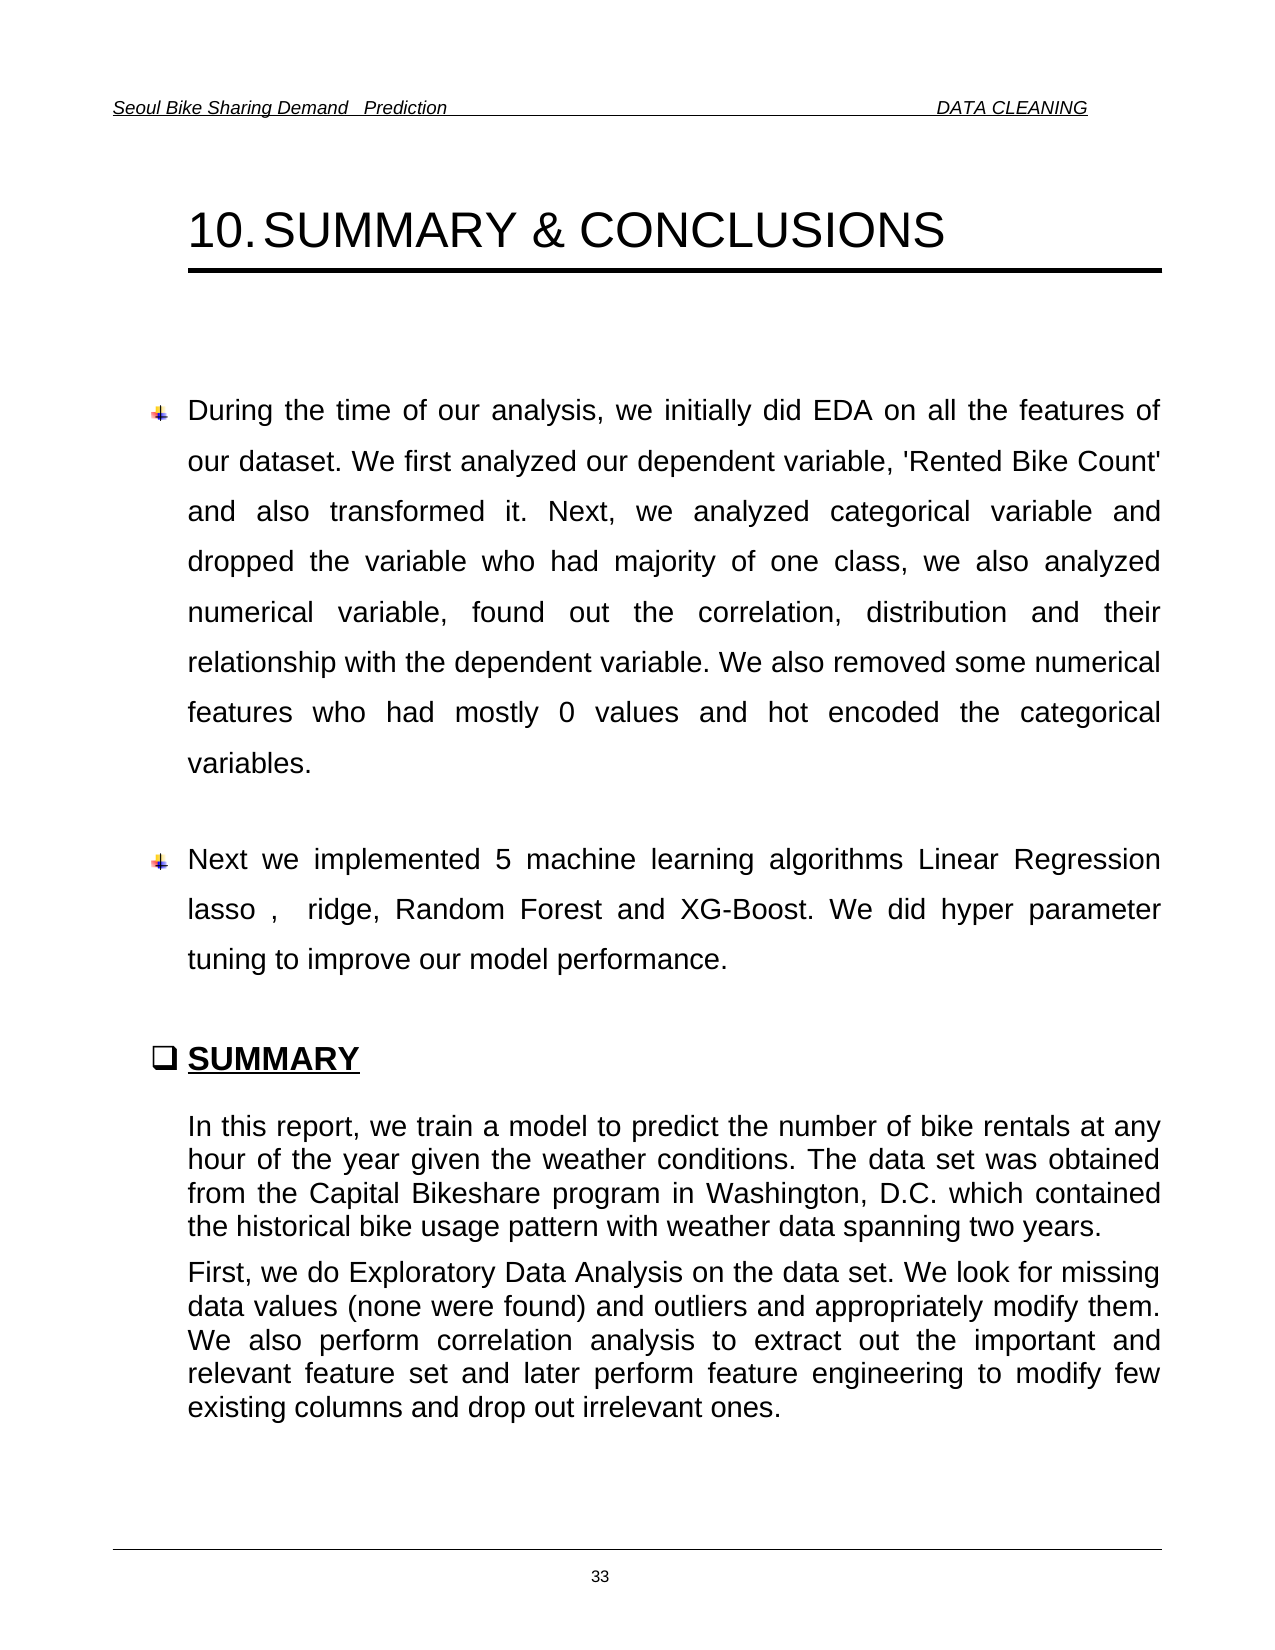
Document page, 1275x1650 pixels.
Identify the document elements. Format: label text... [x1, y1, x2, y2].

subtitle Next we implemented 5 machine learning algorithms Linear Regression lasso , ridge, Random Forest and XG-Boost. We did hyper parameter tuning to improve our model performance. [150, 842, 1162, 976]
subtitle SUMMARY & CONCLUSIONS [187, 200, 1162, 273]
subtitle During the time of our analysis, we initially did EDA on all the features of our dataset. We first analyzed our dependent variable, 'Rented Bike Count' and also transformed it. Next, we analyzed categorical variable and dropped the variable who had majority of one class, we also analyzed numerical variable, found out the correlation, distribution and their relationship with the dependent variable. We also removed some numerical features who had mostly 0 values and hot encoded the categorical variables. [150, 393, 1162, 779]
text In this report, we train a model to predict the number of bike rentals at any hour of the year given the weather conditions. The data set was obtained from the Capital Bikeshare program in Washington, D.C. which contained the historical bike usage pattern with weather data spanning two years. [187, 1109, 1162, 1243]
text First, we do Exploratory Data Analysis on the data set. We look for missing data values (none were found) and outliers and appropriately modify them. We also perform correlation analysis to extract out the important and relevant feature set and later perform feature engineering to modify few existing columns and drop out irrelevant ones. [187, 1256, 1162, 1423]
picture [151, 852, 168, 870]
picture [151, 404, 168, 421]
subtitle SUMMARY [150, 1038, 1162, 1077]
